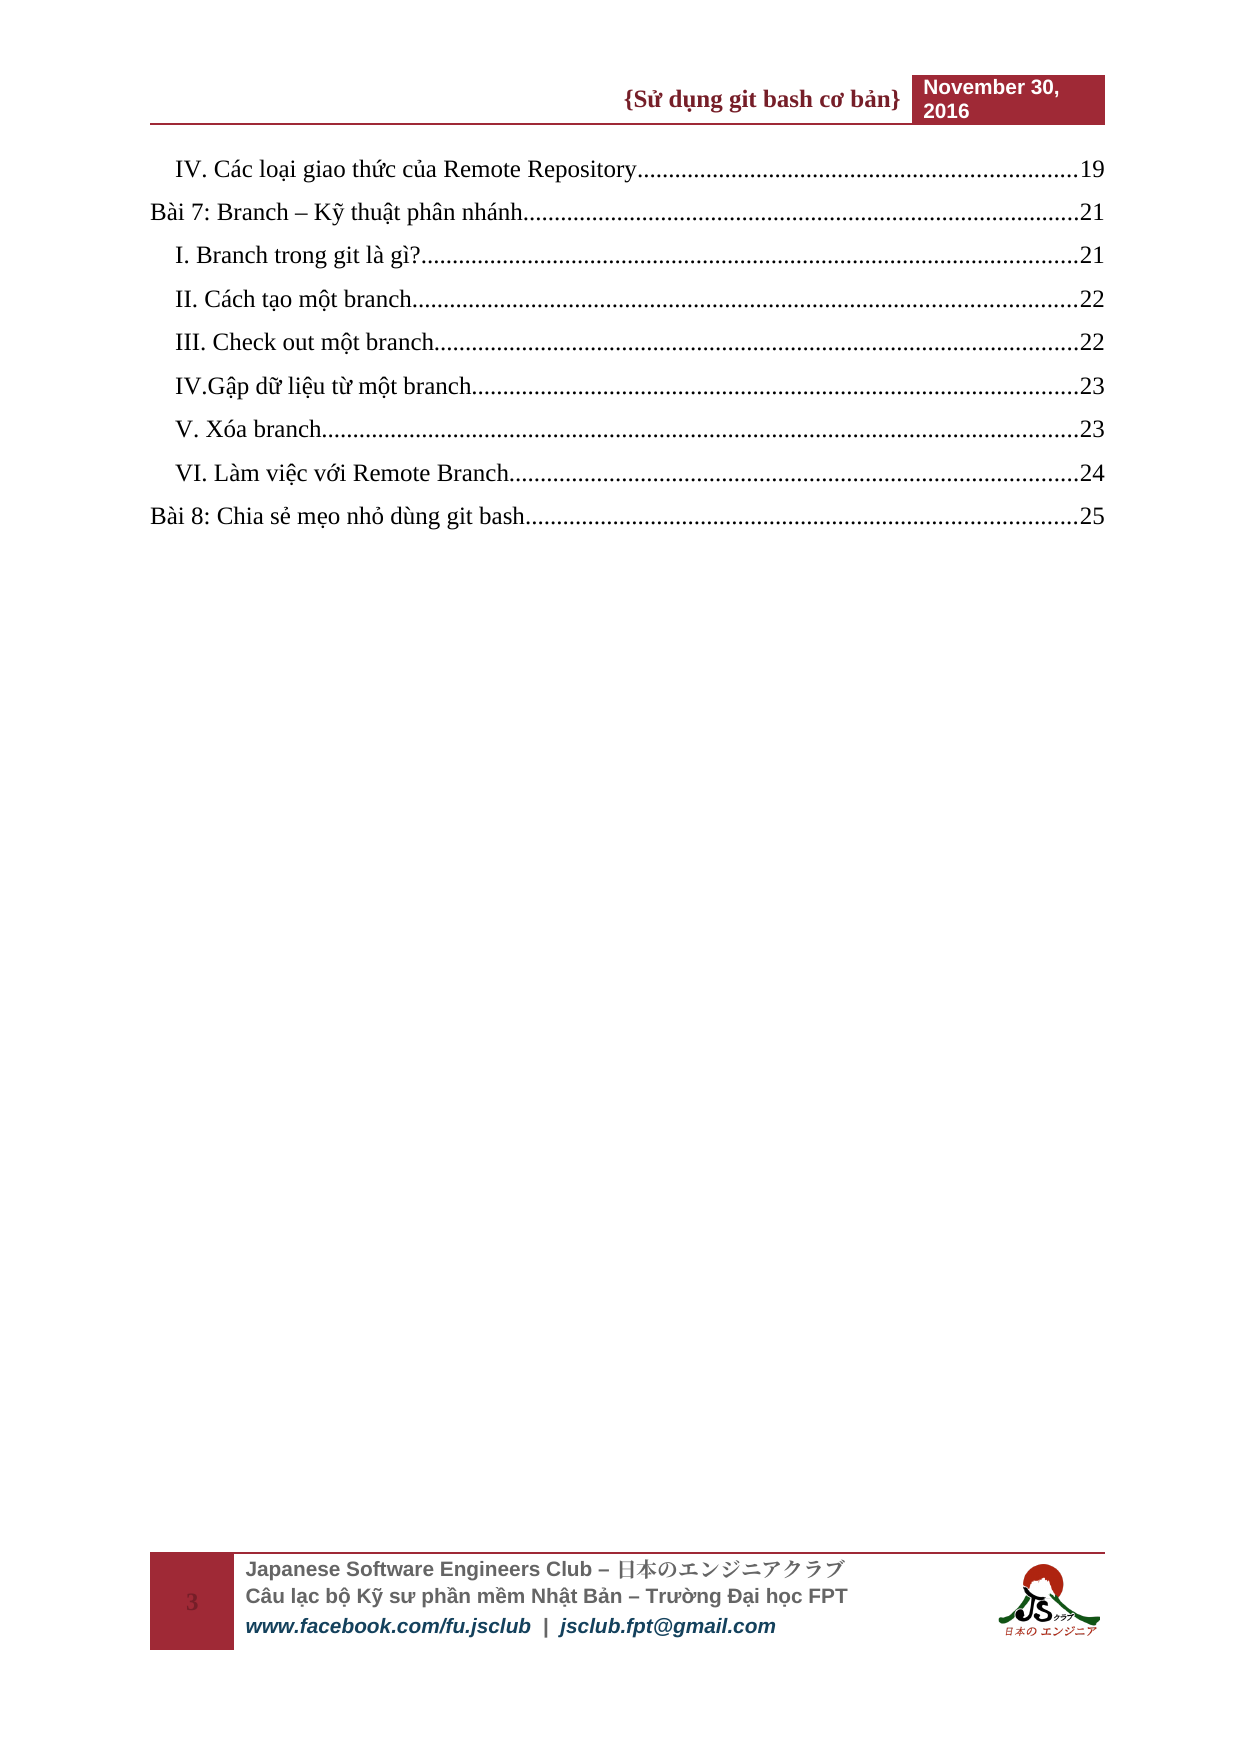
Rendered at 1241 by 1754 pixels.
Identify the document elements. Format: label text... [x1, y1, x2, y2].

text IV. Các loại giao thức của Remote Repository 19 [175, 154, 1105, 182]
text Bài 8: Chia sẻ mẹo nhỏ dùng git bash 25 [150, 501, 1105, 530]
picture [998, 1564, 1100, 1636]
text VI. Làm việc với Remote Branch 24 [175, 458, 1105, 487]
text Bài 7: Branch – Kỹ thuật phân nhánh 21 [150, 197, 1105, 226]
text III. Check out một branch 22 [175, 327, 1105, 356]
text I. Branch trong git là gì? 21 [175, 241, 1105, 269]
text IV.Gập dữ liệu từ một branch 23 [175, 371, 1105, 400]
text V. Xóa branch 23 [175, 414, 1105, 443]
text II. Cách tạo một branch 22 [175, 284, 1105, 313]
